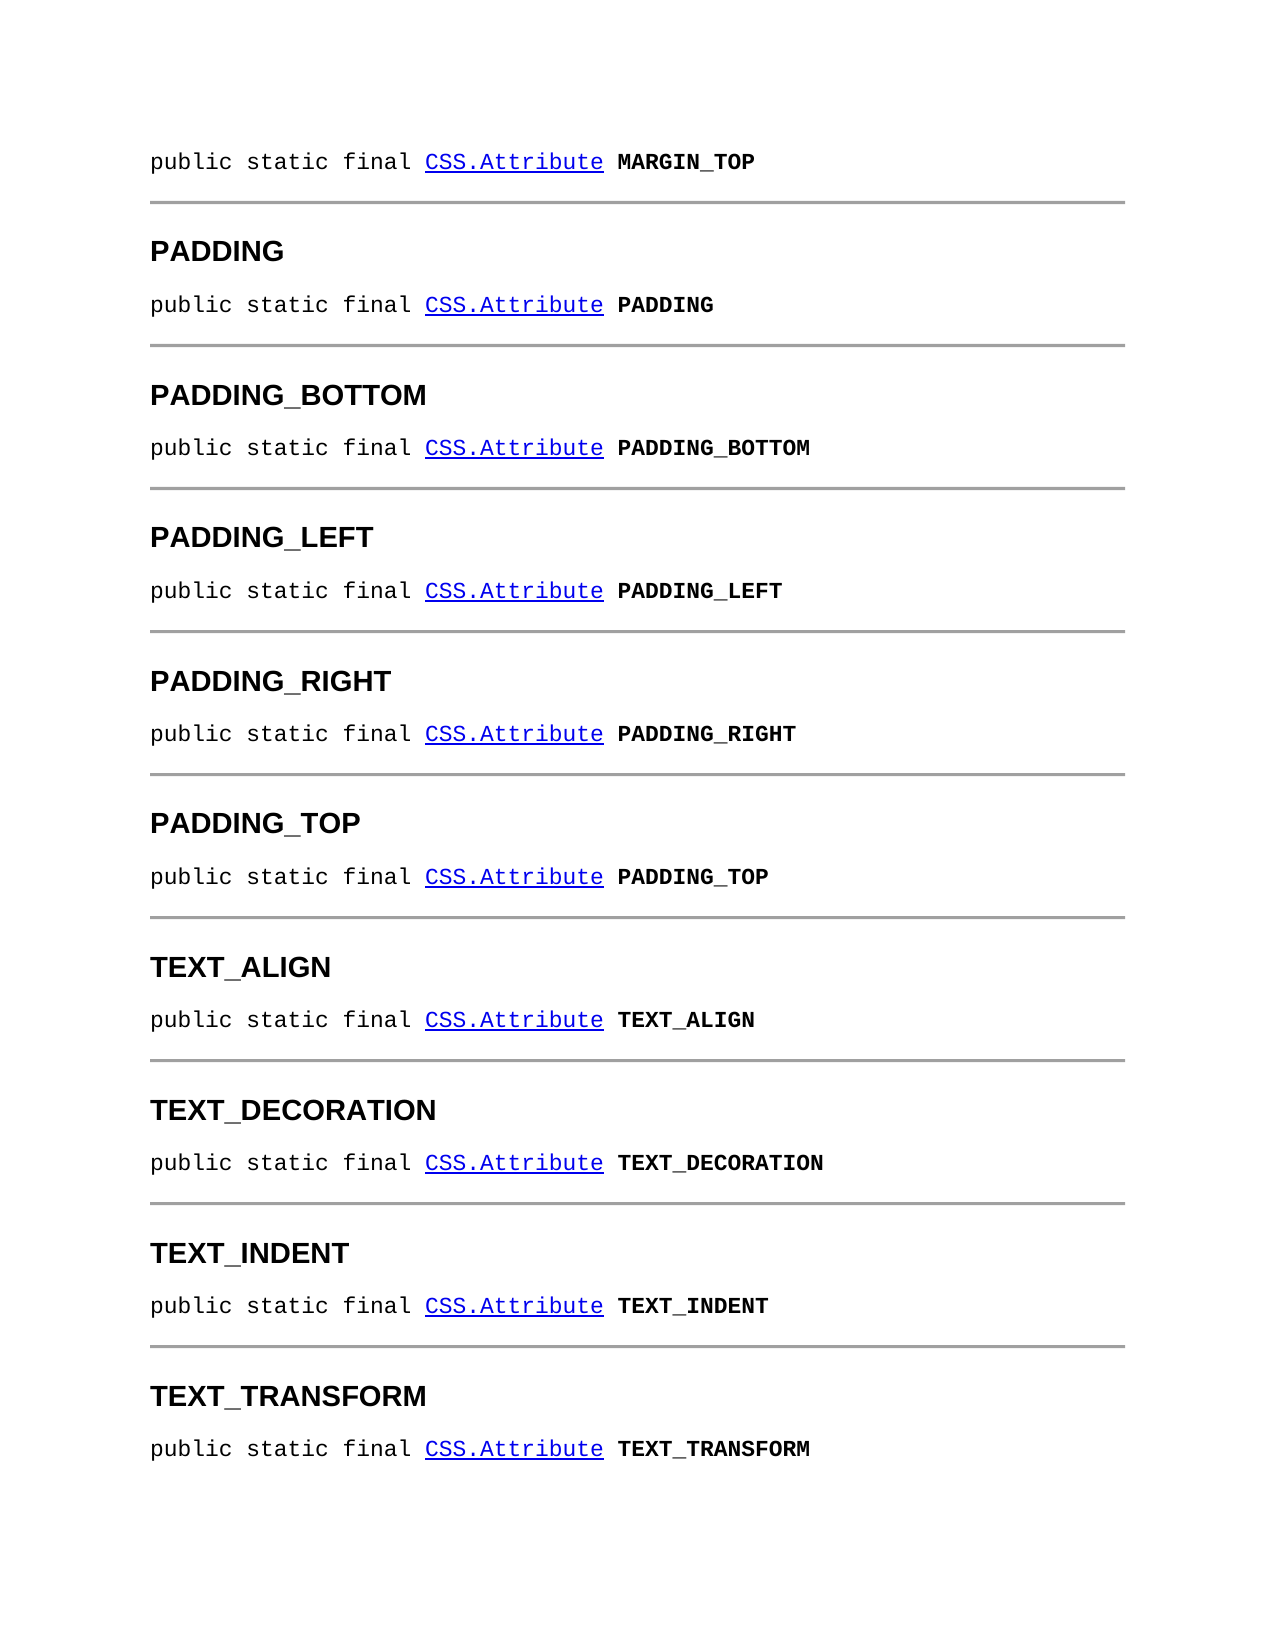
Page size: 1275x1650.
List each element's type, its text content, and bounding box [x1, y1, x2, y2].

text public static final CSS.Attribute PADDING_LEFT [150, 579, 1125, 605]
text public static final CSS.Attribute TEXT_INDENT [150, 1294, 1125, 1320]
text public static final CSS.Attribute PADDING_RIGHT [150, 722, 1125, 748]
subtitle TEXT_TRANSFORM [150, 1349, 1125, 1412]
subtitle PADDING [150, 205, 1125, 268]
subtitle PADDING_RIGHT [150, 634, 1125, 697]
text public static final CSS.Attribute PADDING_TOP [150, 865, 1125, 891]
subtitle TEXT_ALIGN [150, 920, 1125, 983]
text public static final CSS.Attribute TEXT_TRANSFORM [150, 1437, 1125, 1463]
subtitle PADDING_TOP [150, 777, 1125, 840]
text public static final CSS.Attribute PADDING_BOTTOM [150, 436, 1125, 462]
text public static final CSS.Attribute TEXT_ALIGN [150, 1008, 1125, 1034]
text public static final CSS.Attribute PADDING [150, 293, 1125, 319]
subtitle PADDING_BOTTOM [150, 348, 1125, 411]
subtitle TEXT_INDENT [150, 1206, 1125, 1269]
subtitle PADDING_LEFT [150, 491, 1125, 554]
subtitle TEXT_DECORATION [150, 1063, 1125, 1126]
text public static final CSS.Attribute MARGIN_TOP [150, 150, 1125, 176]
text public static final CSS.Attribute TEXT_DECORATION [150, 1151, 1125, 1177]
